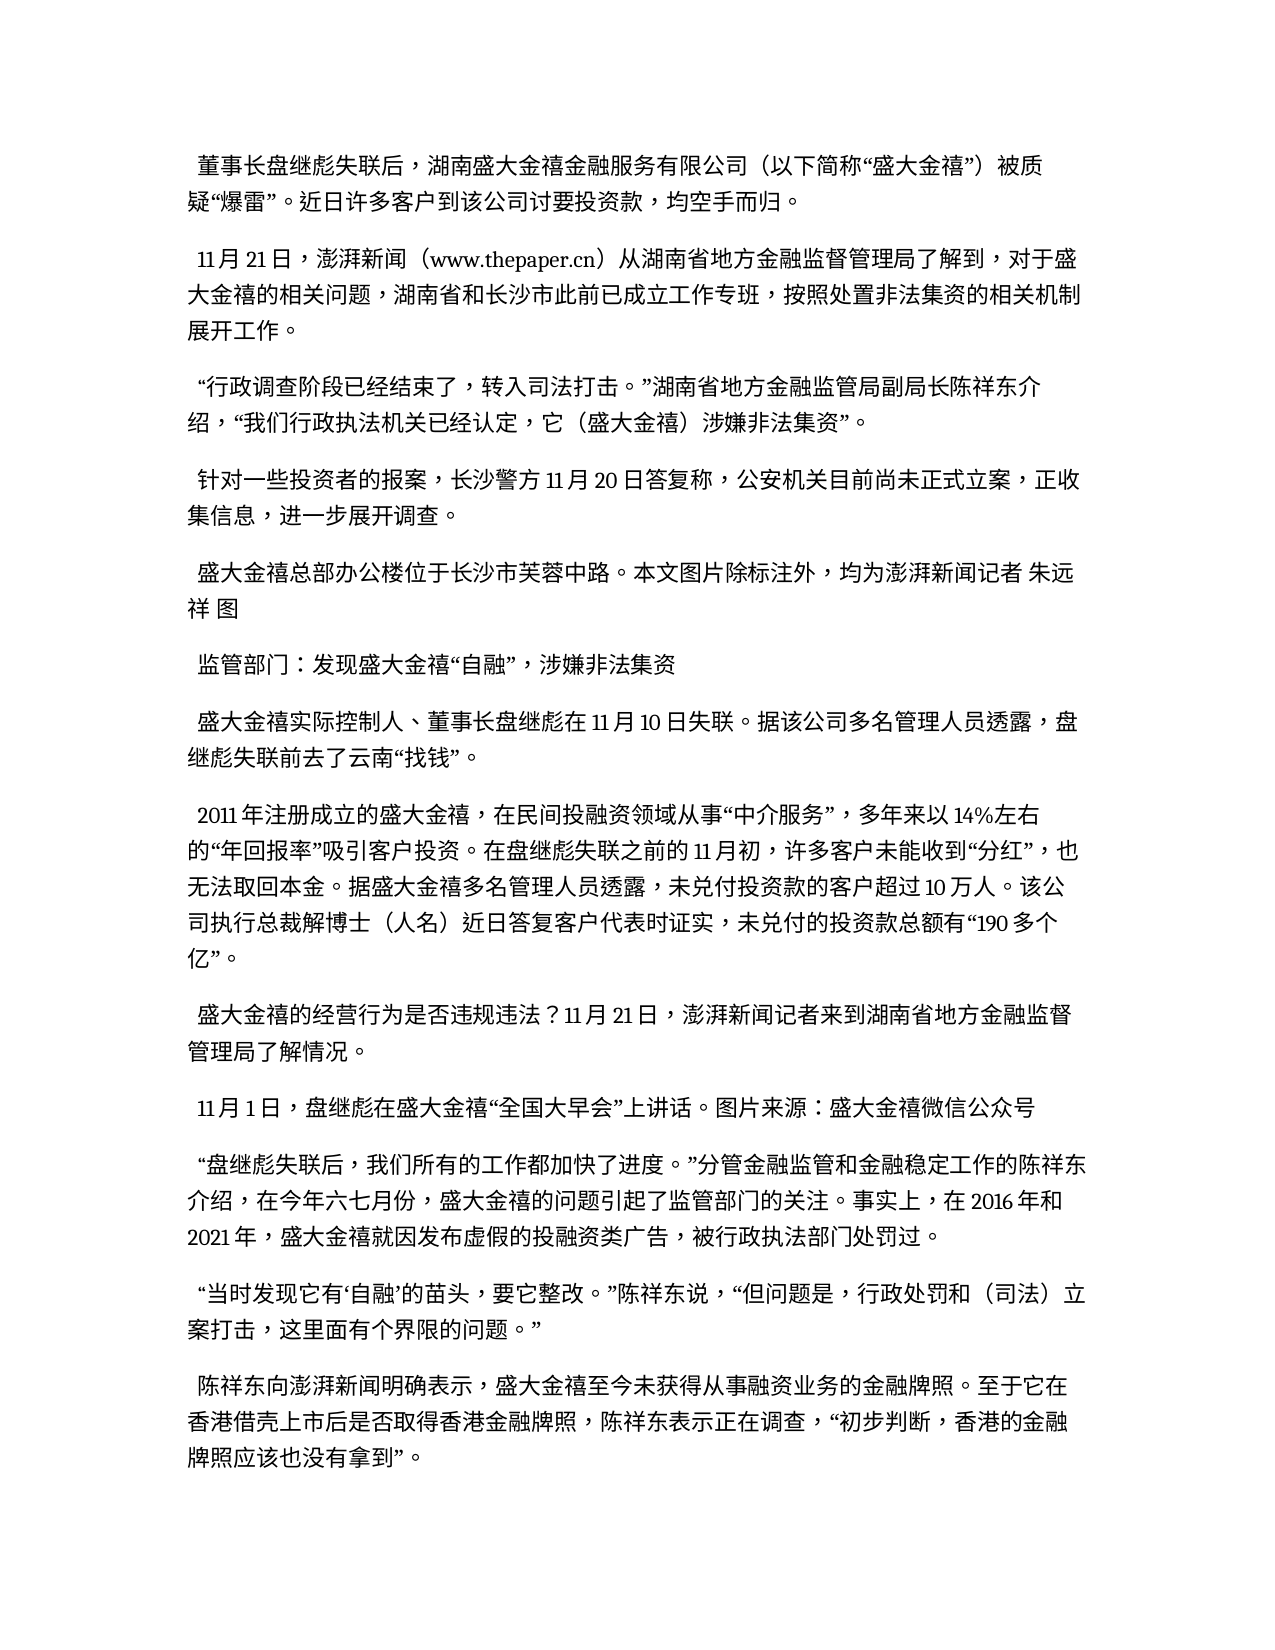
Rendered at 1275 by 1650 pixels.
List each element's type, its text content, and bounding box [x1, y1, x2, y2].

text 监管部门：发现盛大金禧“自融”，涉嫌非法集资 [187, 649, 1087, 681]
text 盛大金禧实际控制人、董事长盘继彪在11月10日失联。据该公司多名管理人员透露，盘继彪失联前去了云南“找钱”。 [187, 706, 1087, 773]
text “行政调查阶段已经结束了，转入司法打击。”湖南省地方金融监管局副局长陈祥东介绍，“我们行政执法机关已经认定，它（盛大金禧）涉嫌非法集资”。 [187, 371, 1087, 438]
text 盛大金禧总部办公楼位于长沙市芙蓉中路。本文图片除标注外，均为澎湃新闻记者 朱远祥 图 [187, 557, 1087, 624]
text 2011年注册成立的盛大金禧，在民间投融资领域从事“中介服务”，多年来以14%左右的“年回报率”吸引客户投资。在盘继彪失联之前的11月初，许多客户未能收到“分红”，也无法取回本金。据盛大金禧多名管理人员透露，未兑付投资款的客户超过10万人。该公司执行总裁解博士（人名）近日答复客户代表时证实，未兑付的投资款总额有“190多个亿”。 [187, 799, 1087, 974]
text 11月21日，澎湃新闻（www.thepaper.cn）从湖南省地方金融监督管理局了解到，对于盛大金禧的相关问题，湖南省和长沙市此前已成立工作专班，按照处置非法集资的相关机制展开工作。 [187, 243, 1087, 346]
text “盘继彪失联后，我们所有的工作都加快了进度。”分管金融监管和金融稳定工作的陈祥东介绍，在今年六七月份，盛大金禧的问题引起了监管部门的关注。事实上，在2016年和2021年，盛大金禧就因发布虚假的投融资类广告，被行政执法部门处罚过。 [187, 1149, 1087, 1252]
text 盛大金禧的经营行为是否违规违法？11月21日，澎湃新闻记者来到湖南省地方金融监督管理局了解情况。 [187, 999, 1087, 1067]
text 11月1日，盘继彪在盛大金禧“全国大早会”上讲话。图片来源：盛大金禧微信公众号 [187, 1092, 1087, 1123]
text 陈祥东向澎湃新闻明确表示，盛大金禧至今未获得从事融资业务的金融牌照。至于它在香港借壳上市后是否取得香港金融牌照，陈祥东表示正在调查，“初步判断，香港的金融牌照应该也没有拿到”。 [187, 1370, 1087, 1473]
text 针对一些投资者的报案，长沙警方11月20日答复称，公安机关目前尚未正式立案，正收集信息，进一步展开调查。 [187, 464, 1087, 531]
text 董事长盘继彪失联后，湖南盛大金禧金融服务有限公司（以下简称“盛大金禧”）被质疑“爆雷”。近日许多客户到该公司讨要投资款，均空手而归。 [187, 150, 1087, 217]
text “当时发现它有‘自融’的苗头，要它整改。”陈祥东说，“但问题是，行政处罚和（司法）立案打击，这里面有个界限的问题。” [187, 1278, 1087, 1345]
